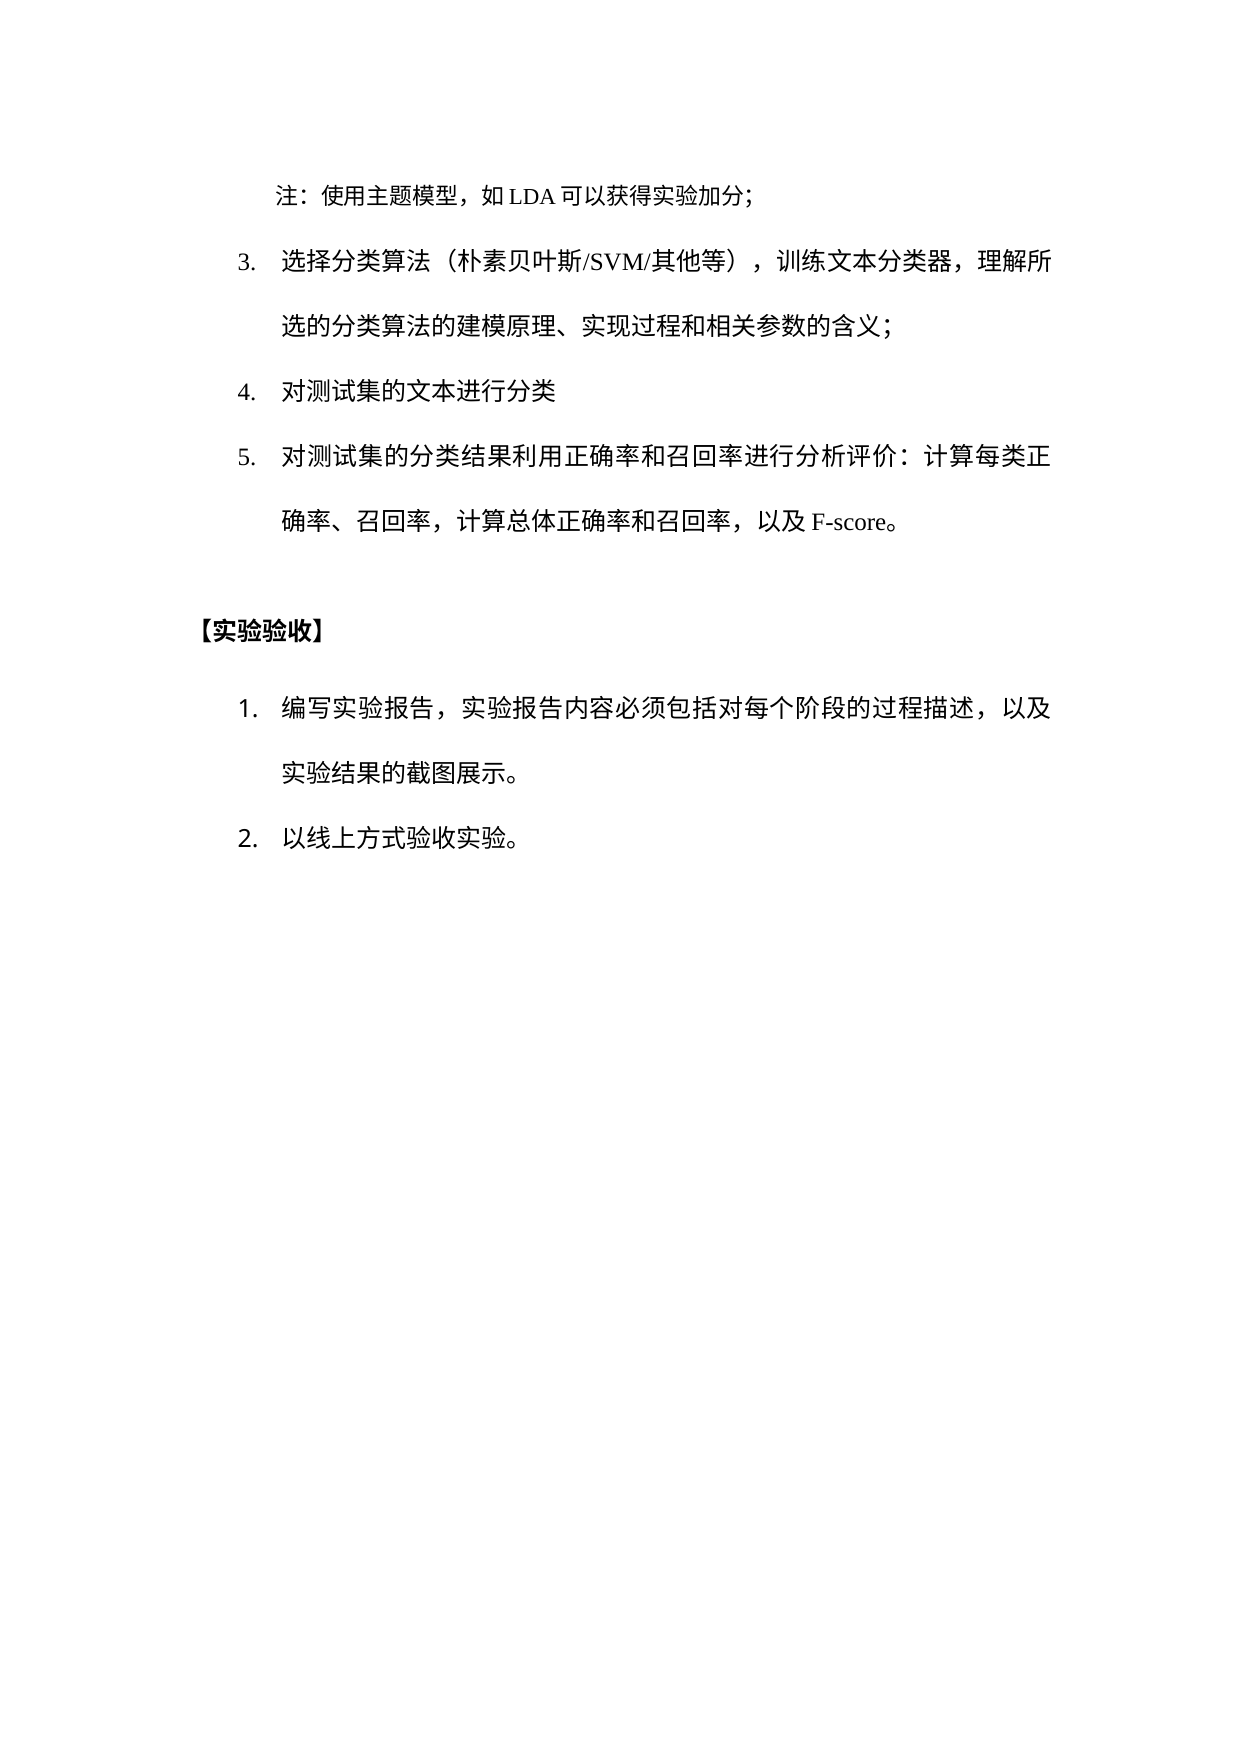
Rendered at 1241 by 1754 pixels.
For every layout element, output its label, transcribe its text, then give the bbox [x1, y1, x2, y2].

list 对测试集的文本进行分类 [237, 357, 1053, 422]
list 选择分类算法（朴素贝叶斯/SVM/其他等），训练文本分类器，理解所选的分类算法的建模原理、实现过程和相关参数的含义； [237, 227, 1053, 357]
list 以线上方式验收实验。 [237, 804, 1053, 869]
text 注：使用主题模型，如LDA可以获得实验加分； [231, 162, 1053, 227]
list 编写实验报告，实验报告内容必须包括对每个阶段的过程描述，以及实验结果的截图展示。 [237, 674, 1053, 804]
text 【实验验收】 [187, 597, 1053, 662]
list 对测试集的分类结果利用正确率和召回率进行分析评价：计算每类正确率、召回率，计算总体正确率和召回率，以及F-score。 [237, 422, 1053, 552]
